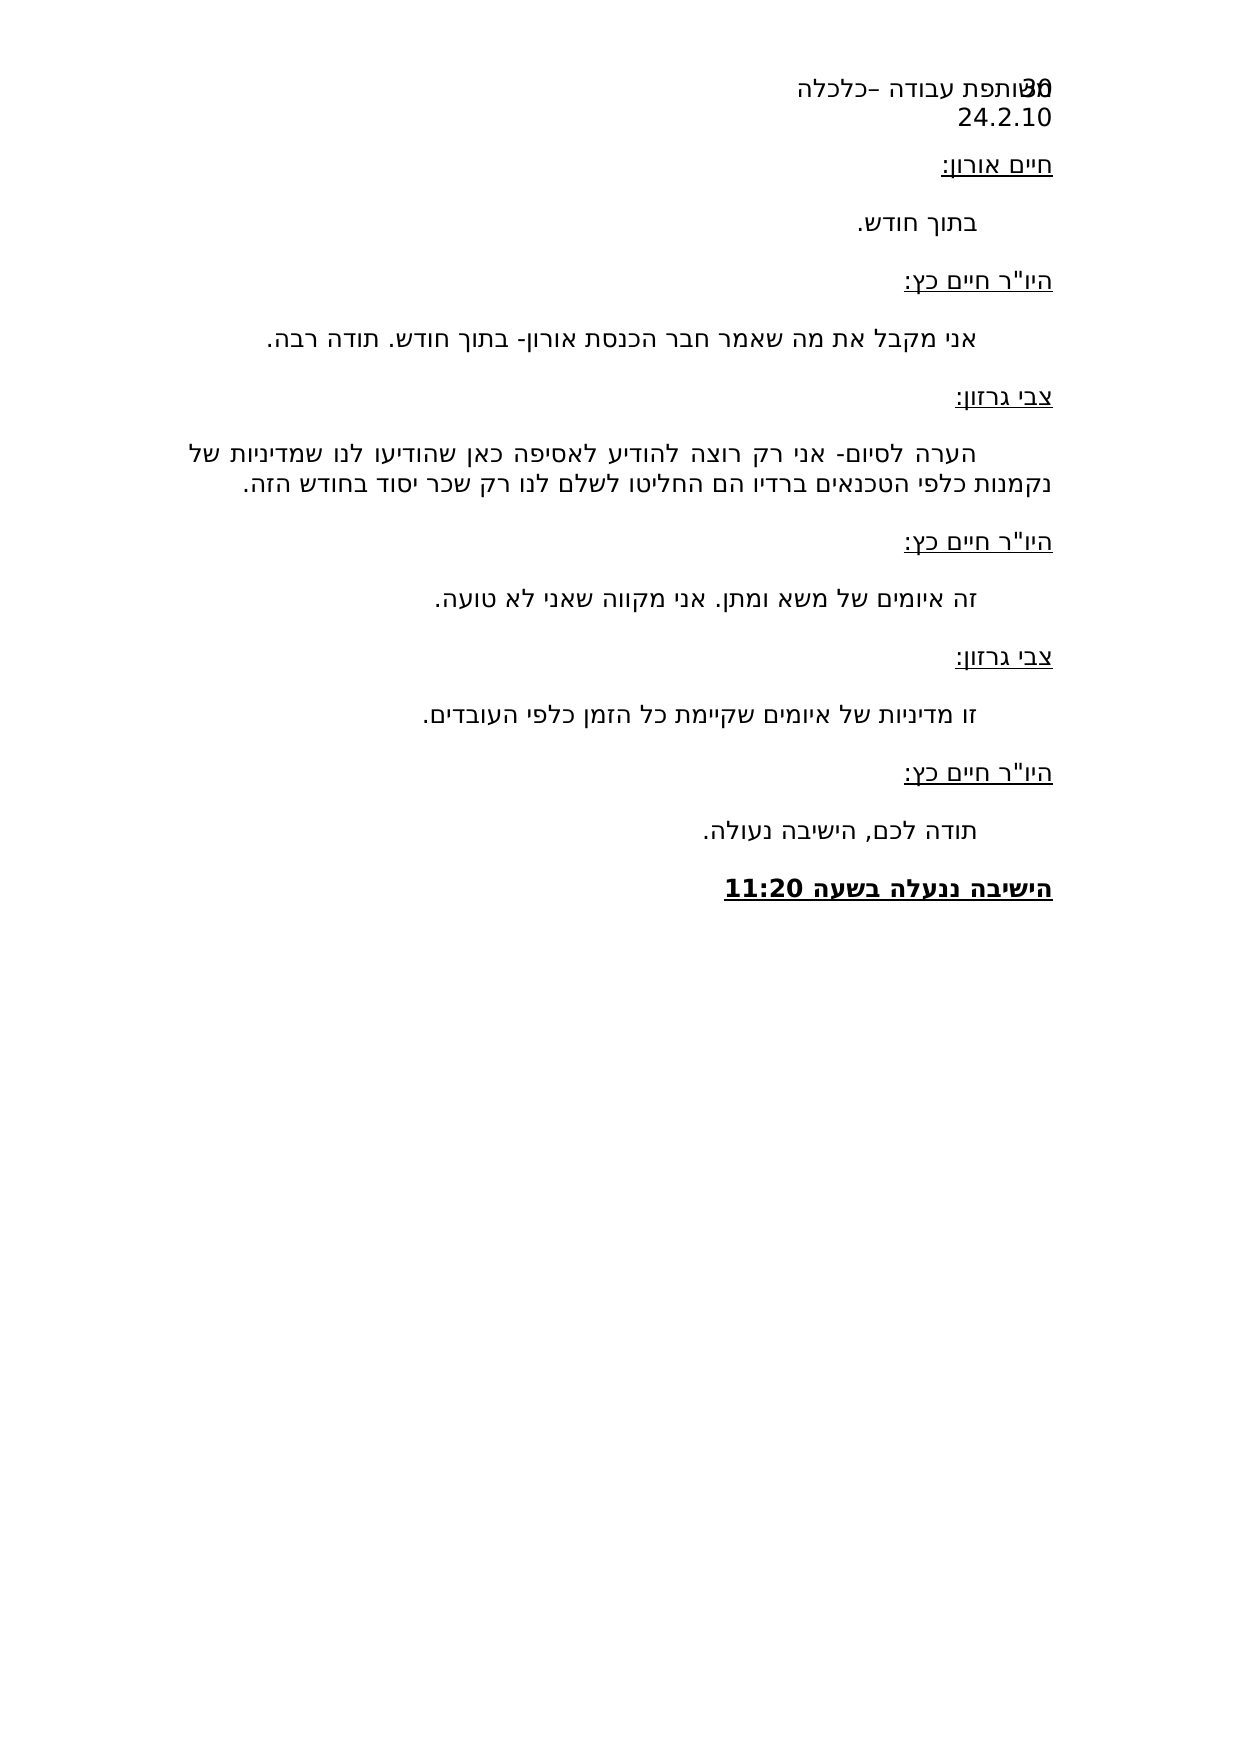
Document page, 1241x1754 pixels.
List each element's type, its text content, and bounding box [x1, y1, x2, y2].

text זו מדיניות של איומים שקיימת כל הזמן כלפי העובדים. [187, 700, 1053, 729]
text היו"ר חיים כץ: [187, 758, 1053, 787]
text צבי גרזון: [187, 642, 1053, 672]
text צבי גרזון: [187, 382, 1053, 411]
text היו"ר חיים כץ: [187, 266, 1053, 295]
text הישיבה ננעלה בשעה 11:20 [187, 874, 1053, 903]
text תודה לכם, הישיבה נעולה. [187, 816, 1053, 845]
text אני מקבל את מה שאמר חבר הכנסת אורון- בתוך חודש. תודה רבה. [187, 324, 1053, 353]
text הערה לסיום- אני רק רוצה להודיע לאסיפה כאן שהודיעו לנו שמדיניות של נקמנות כלפי הטכנאים ברדיו הם החליטו לשלם לנו רק שכר יסוד בחודש הזה. [187, 439, 1053, 498]
text זה איומים של משא ומתן. אני מקווה שאני לא טועה. [187, 584, 1053, 614]
text היו"ר חיים כץ: [187, 527, 1053, 556]
text חיים אורון: [187, 150, 1053, 179]
text בתוך חודש. [187, 208, 1053, 237]
